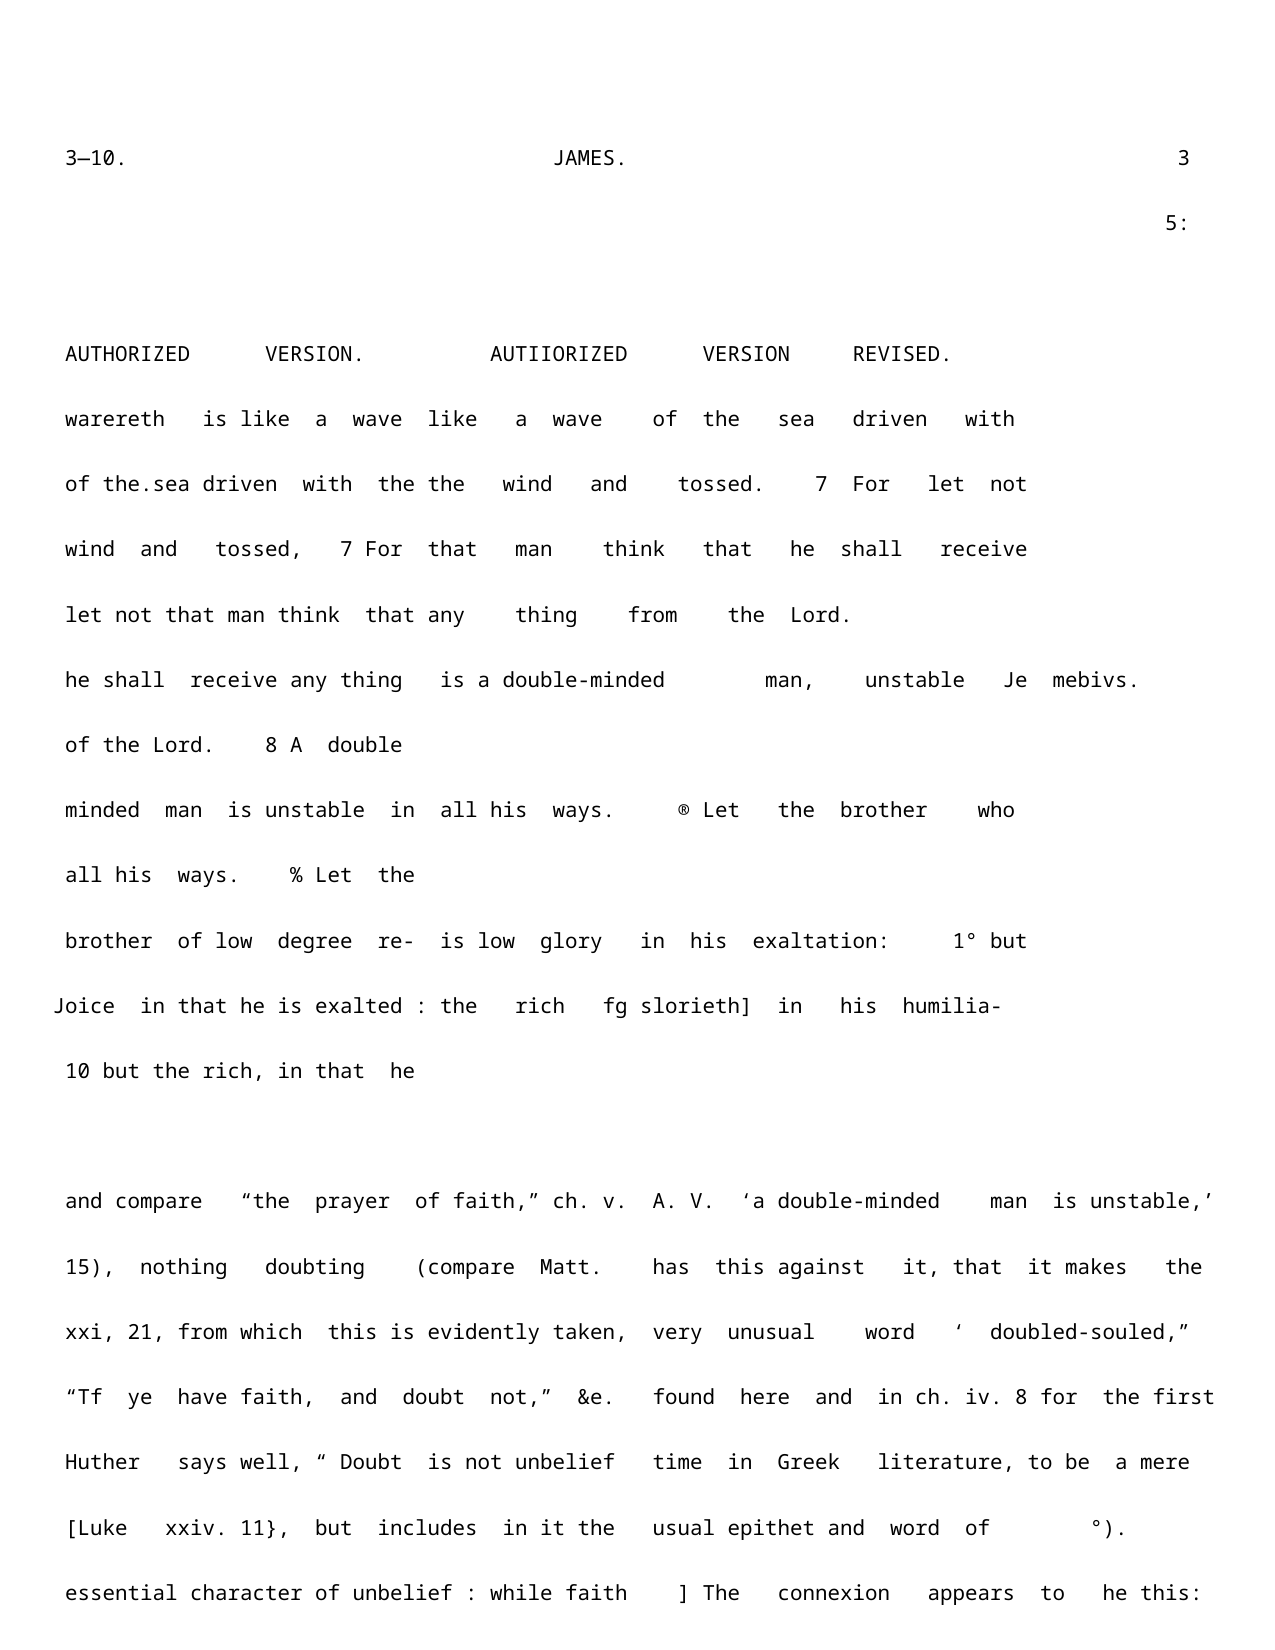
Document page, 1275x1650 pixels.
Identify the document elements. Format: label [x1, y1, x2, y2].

text [15, 15, 1260, 1606]
